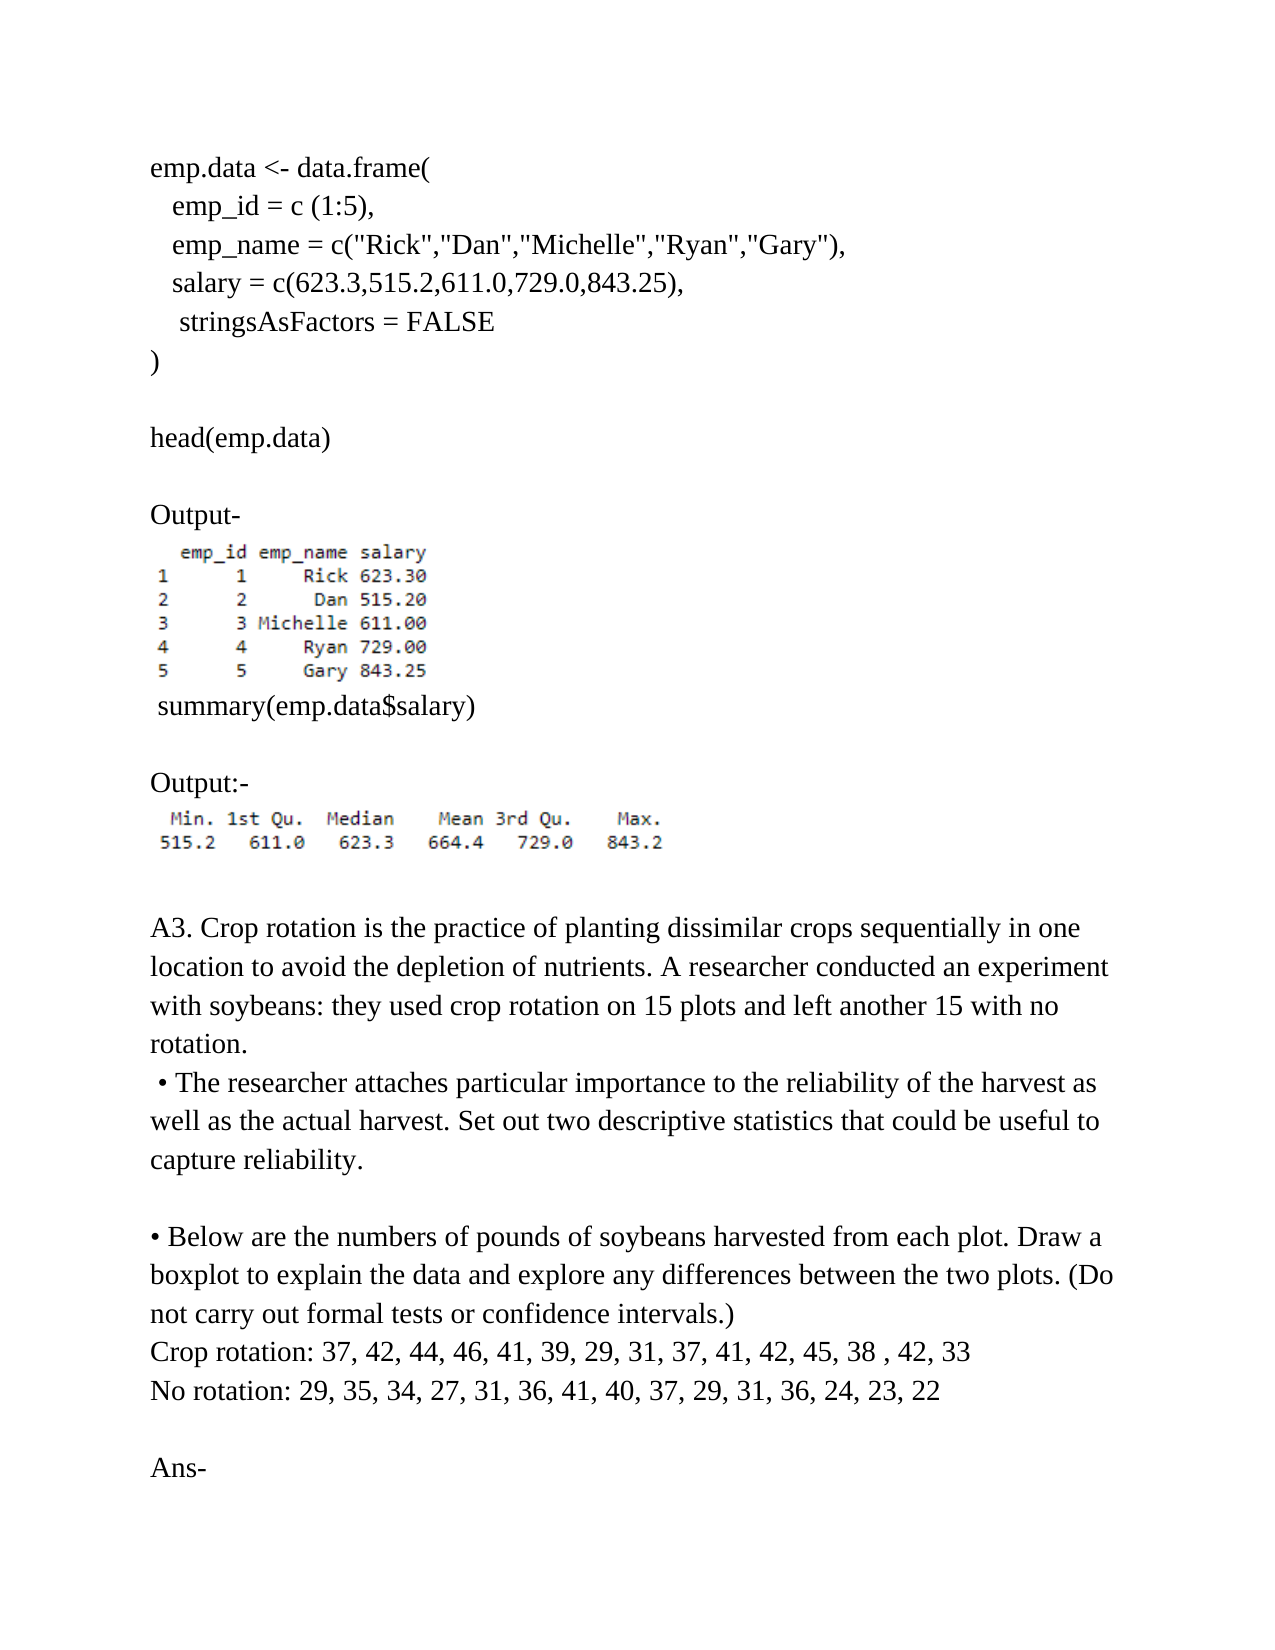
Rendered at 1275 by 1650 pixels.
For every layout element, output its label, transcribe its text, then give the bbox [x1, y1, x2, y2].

picture [150, 804, 677, 868]
text Output:- [150, 766, 1125, 799]
text • The researcher attaches particular importance to the reliability of the harvest as well as the actual harvest. Set out two descriptive statistics that could be useful to capture reliability. [150, 1065, 1125, 1175]
text stringsAsFactors = FALSE [150, 304, 1125, 338]
text • Below are the numbers of pounds of soybeans harvested from each plot. Draw a boxplot to explain the data and explore any differences between the two plots. (Do not carry out formal tests or confidence intervals.) [150, 1219, 1125, 1329]
text emp_id = c (1:5), [150, 188, 1125, 222]
text emp.data <- data.frame( [150, 150, 1125, 183]
text No rotation: 29, 35, 34, 27, 31, 36, 41, 40, 37, 29, 31, 36, 24, 23, 22 [150, 1373, 1125, 1407]
text Ans- [150, 1450, 1125, 1484]
text Output- [150, 497, 1125, 530]
text Crop rotation: 37, 42, 44, 46, 41, 39, 29, 31, 37, 41, 42, 45, 38 , 42, 33 [150, 1334, 1125, 1368]
picture [150, 535, 451, 685]
text salary = c(623.3,515.2,611.0,729.0,843.25), [150, 266, 1125, 299]
text emp_name = c("Rick","Dan","Michelle","Ryan","Gary"), [150, 227, 1125, 261]
text ) [150, 343, 1125, 376]
text A3. Crop rotation is the practice of planting dissimilar crops sequentially in one location to avoid the depletion of nutrients. A researcher conducted an experiment with soybeans: they used crop rotation on 15 plots and left another 15 with no rotation. [150, 911, 1125, 1060]
text head(emp.data) [150, 420, 1125, 453]
text summary(emp.data$salary) [150, 688, 1125, 722]
